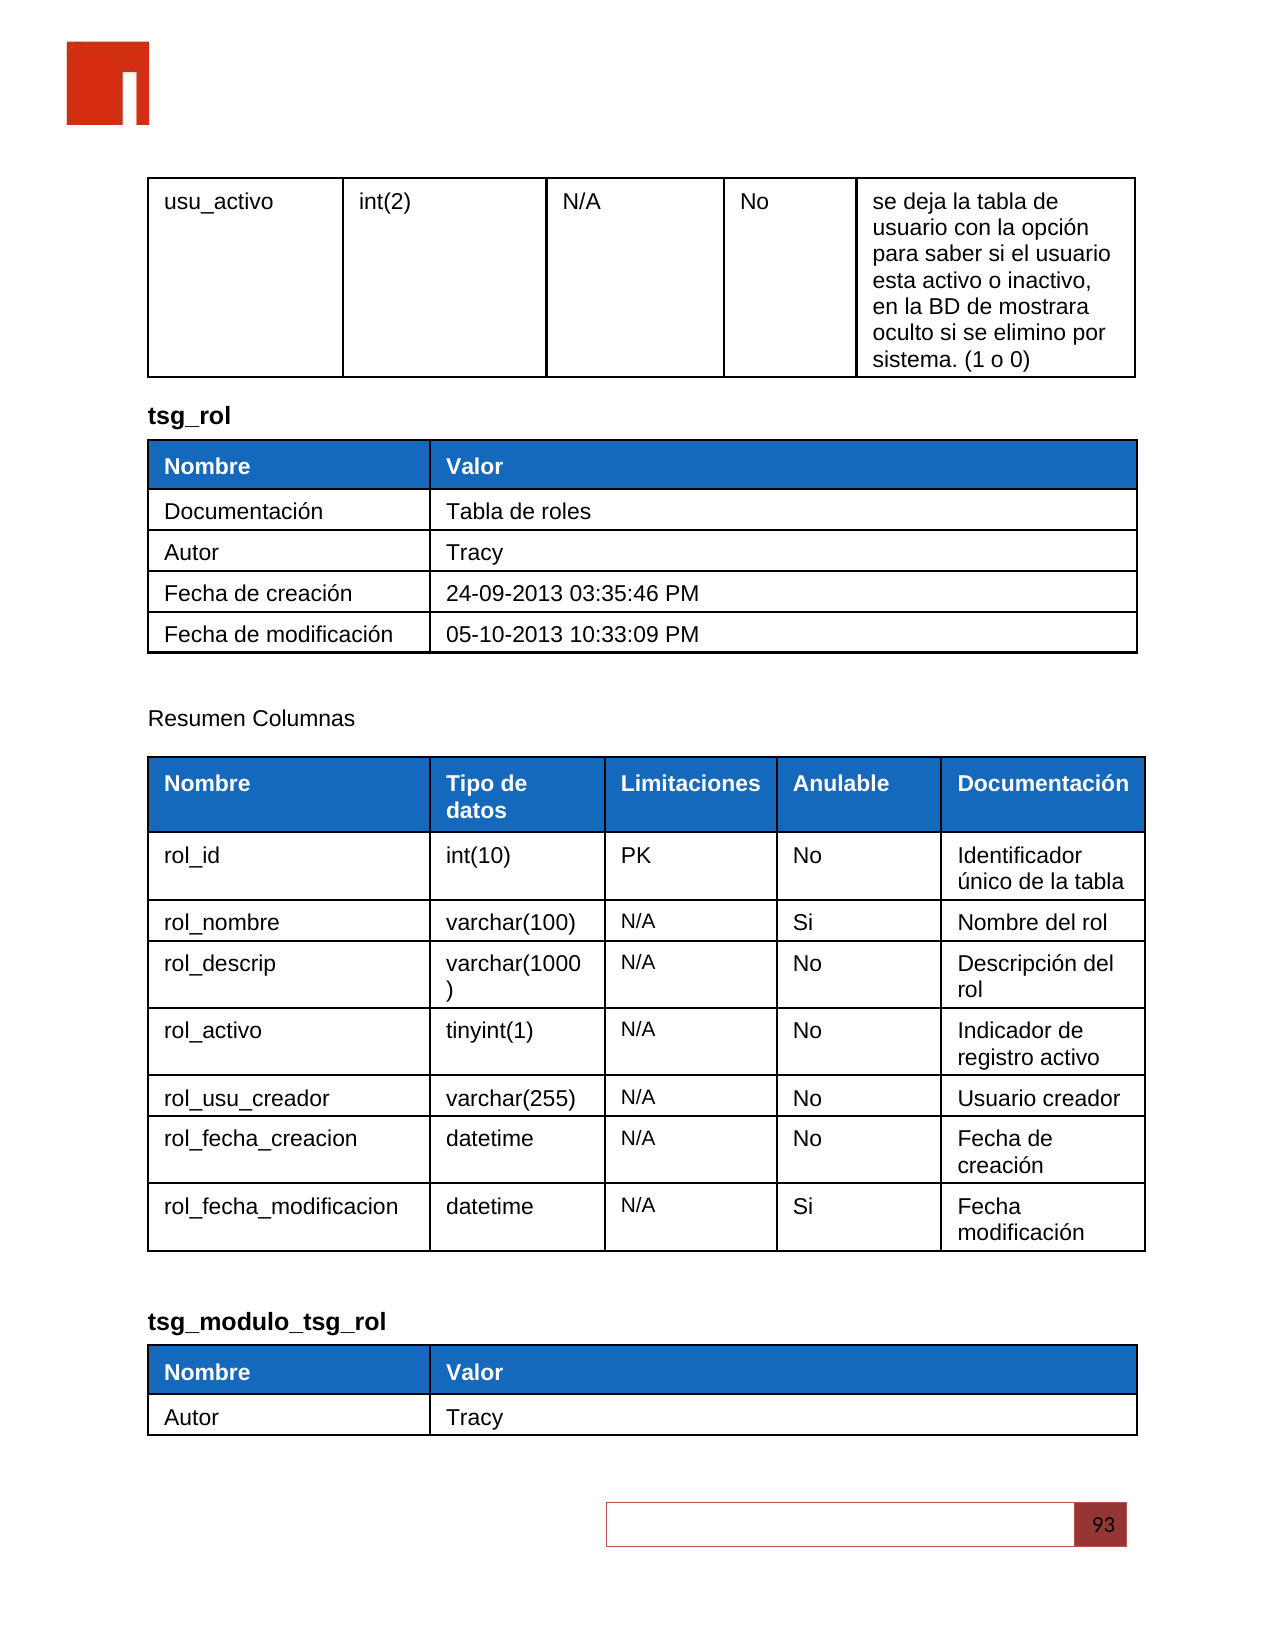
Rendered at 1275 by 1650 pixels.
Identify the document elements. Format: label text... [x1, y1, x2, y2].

subtitle tsg_modulo_tsg_rol [148, 1307, 1157, 1336]
table_cell N/A [606, 1117, 776, 1182]
table_header Tipo de datos [431, 758, 604, 831]
table_header Anulable [778, 758, 940, 831]
table_cell Si [778, 1184, 940, 1249]
table_cell usu_activo [149, 179, 342, 376]
table_cell tinyint(1) [431, 1009, 604, 1074]
table_header Valor [431, 1346, 1136, 1393]
table_cell rol_fecha_modificacion [149, 1184, 429, 1249]
table_cell Tabla de roles [431, 490, 1136, 529]
table_cell Identificador único de la tabla [942, 833, 1144, 898]
table_cell N/A [606, 1009, 776, 1074]
text Resumen Columnas [148, 704, 1157, 731]
table_cell Tracy [431, 1395, 1136, 1434]
table_cell rol_id [149, 833, 429, 898]
table_cell N/A [606, 1184, 776, 1249]
table_cell 05-10-2013 10:33:09 PM [431, 613, 1136, 651]
table_cell N/A [606, 1076, 776, 1115]
table_cell varchar(255) [431, 1076, 604, 1115]
table_cell Indicador de registro activo [942, 1009, 1144, 1074]
table_cell rol_nombre [149, 901, 429, 939]
table_cell Fecha modificación [942, 1184, 1144, 1249]
table_cell 24-09-2013 03:35:46 PM [431, 572, 1136, 611]
table_cell Fecha de modificación [149, 613, 429, 651]
table_cell No [778, 942, 940, 1007]
table_cell rol_fecha_creacion [149, 1117, 429, 1182]
table_cell Fecha de creación [942, 1117, 1144, 1182]
table_cell Si [778, 901, 940, 939]
table_cell int(2) [344, 179, 545, 376]
table_header Nombre [149, 441, 429, 488]
table_cell Fecha de creación [149, 572, 429, 611]
table_header Nombre [149, 1346, 429, 1393]
subtitle tsg_rol [148, 401, 1157, 430]
table_cell No [778, 1009, 940, 1074]
table_cell varchar(100) [431, 901, 604, 939]
table_cell Tracy [431, 531, 1136, 569]
table_cell varchar(1000) [431, 942, 604, 1007]
table_cell Descripción del rol [942, 942, 1144, 1007]
table_cell Autor [149, 531, 429, 569]
table_cell datetime [431, 1117, 604, 1182]
table_header Valor [431, 441, 1136, 488]
table_cell No [725, 179, 855, 376]
table_cell Autor [149, 1395, 429, 1434]
picture [66, 41, 150, 125]
table_header Documentación [942, 758, 1144, 831]
table_cell No [778, 1076, 940, 1115]
table_cell No [778, 1117, 940, 1182]
table_cell rol_activo [149, 1009, 429, 1074]
table_cell Documentación [149, 490, 429, 529]
table_cell int(10) [431, 833, 604, 898]
table_cell N/A [548, 179, 723, 376]
table_cell N/A [606, 901, 776, 939]
table_cell rol_descrip [149, 942, 429, 1007]
table_cell datetime [431, 1184, 604, 1249]
table_cell Usuario creador [942, 1076, 1144, 1115]
table_cell No [778, 833, 940, 898]
table_cell PK [606, 833, 776, 898]
table_cell rol_usu_creador [149, 1076, 429, 1115]
table_header Nombre [149, 758, 429, 831]
table_cell N/A [606, 942, 776, 1007]
table_header Limitaciones [606, 758, 776, 831]
table_cell Nombre del rol [942, 901, 1144, 939]
